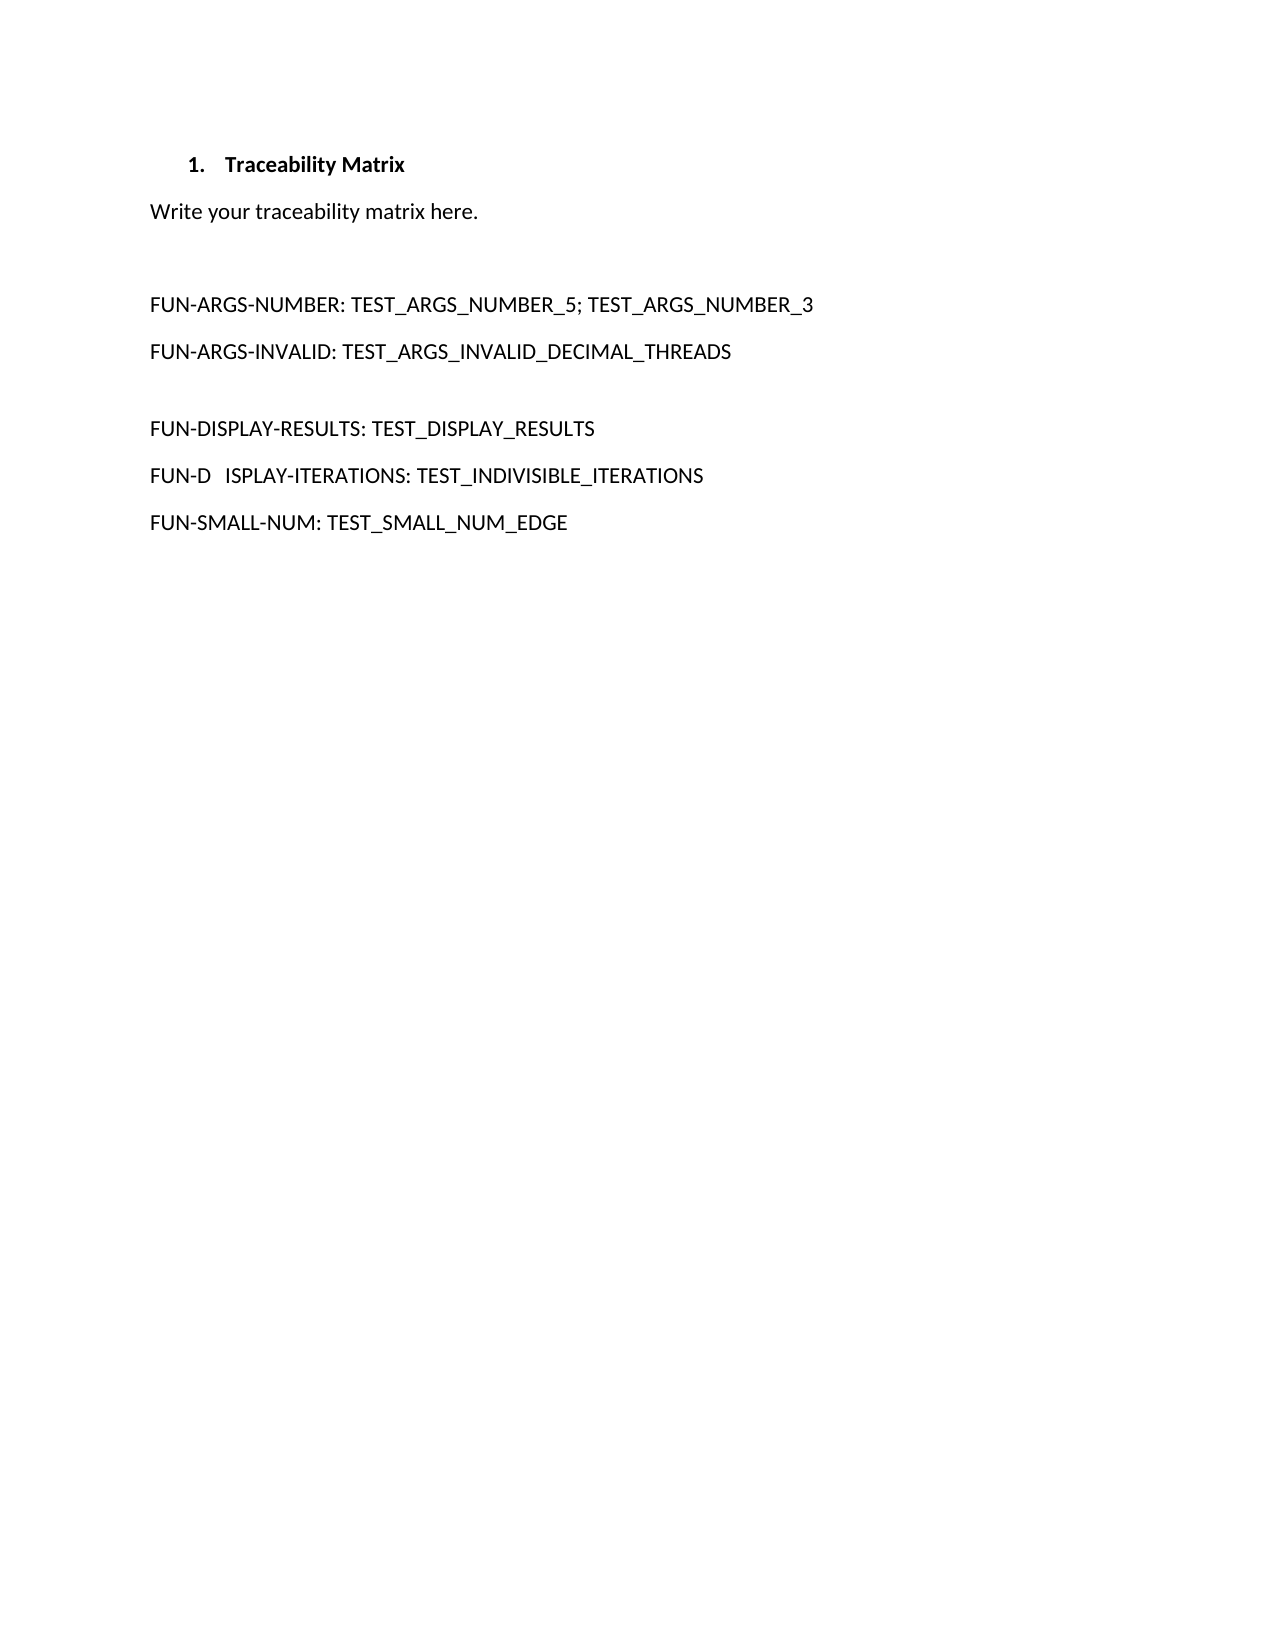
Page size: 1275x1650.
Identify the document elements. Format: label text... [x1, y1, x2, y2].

list Traceability Matrix [187, 150, 1125, 178]
text FUN-DISPLAY-RESULTS: TEST_DISPLAY_RESULTS [150, 384, 1125, 443]
text FUN-SMALL-NUM: TEST_SMALL_NUM_EDGE [150, 508, 1125, 536]
text FUN-ARGS-INVALID: TEST_ARGS_INVALID_DECIMAL_THREADS [150, 337, 1125, 366]
text FUN-ARGS-NUMBER: TEST_ARGS_NUMBER_5; TEST_ARGS_NUMBER_3 [150, 291, 1125, 319]
text Write your traceability matrix here. [150, 197, 1125, 225]
text FUN-D ISPLAY-ITERATIONS: TEST_INDIVISIBLE_ITERATIONS [150, 461, 1125, 489]
